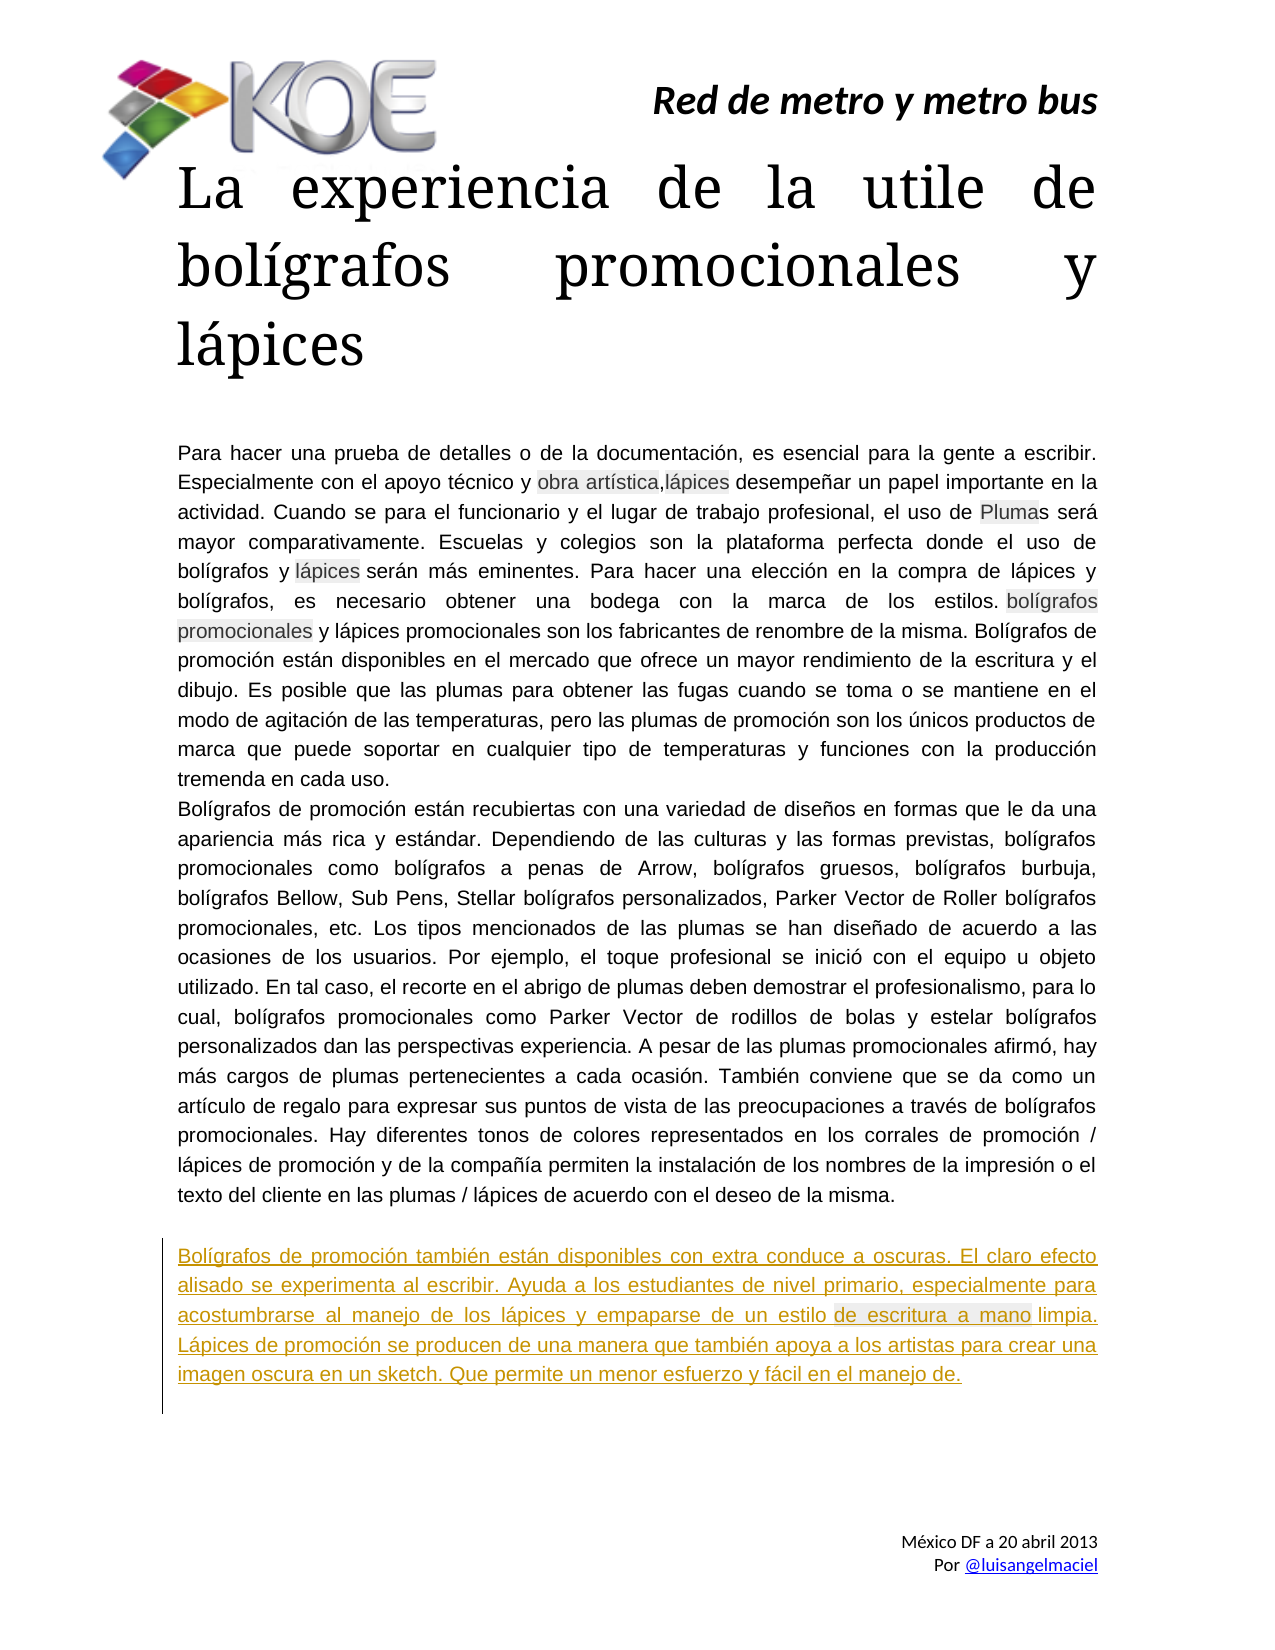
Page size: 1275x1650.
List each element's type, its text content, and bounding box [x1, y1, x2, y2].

text Para hacer una prueba de detalles o de la documentación, es esencial para la gente a escribir. Especialmente con el apoyo técnico y obra artística,lápices desempeñar un papel importante en la actividad. Cuando se para el funcionario y el lugar de trabajo profesional, el uso de Plumas será mayor comparativamente. Escuelas y colegios son la plataforma perfecta donde el uso de bolígrafos y lápices serán más eminentes. Para hacer una elección en la compra de lápices y bolígrafos, es necesario obtener una bodega con la marca de los estilos. bolígrafos promocionales y lápices promocionales son los fabricantes de renombre de la misma. Bolígrafos de promoción están disponibles en el mercado que ofrece un mayor rendimiento de la escritura y el dibujo. Es posible que las plumas para obtener las fugas cuando se toma o se mantiene en el modo de agitación de las temperaturas, pero las plumas de promoción son los únicos productos de marca que puede soportar en cualquier tipo de temperaturas y funciones con la producción tremenda en cada uso. [177, 435, 1098, 791]
picture [71, 43, 466, 206]
text Bolígrafos de promoción están recubiertas con una variedad de diseños en formas que le da una apariencia más rica y estándar. Dependiendo de las culturas y las formas previstas, bolígrafos promocionales como bolígrafos a penas de Arrow, bolígrafos gruesos, bolígrafos burbuja, bolígrafos Bellow, Sub Pens, Stellar bolígrafos personalizados, Parker Vector de Roller bolígrafos promocionales, etc. Los tipos mencionados de las plumas se han diseñado de acuerdo a las ocasiones de los usuarios. Por ejemplo, el toque profesional se inició con el equipo u objeto utilizado. En tal caso, el recorte en el abrigo de plumas deben demostrar el profesionalismo, para lo cual, bolígrafos promocionales como Parker Vector de rodillos de bolas y estelar bolígrafos personalizados dan las perspectivas experiencia. A pesar de las plumas promocionales afirmó, hay más cargos de plumas pertenecientes a cada ocasión. También conviene que se da como un artículo de regalo para expresar sus puntos de vista de las preocupaciones a través de bolígrafos promocionales. Hay diferentes tonos de colores representados en los corrales de promoción / lápices de promoción y de la compañía permiten la instalación de los nombres de la impresión o el texto del cliente en las plumas / lápices de acuerdo con el deseo de la misma. [177, 791, 1098, 1207]
subtitle La experiencia de la utile de bolígrafos promocionales y lápices [177, 148, 1098, 382]
